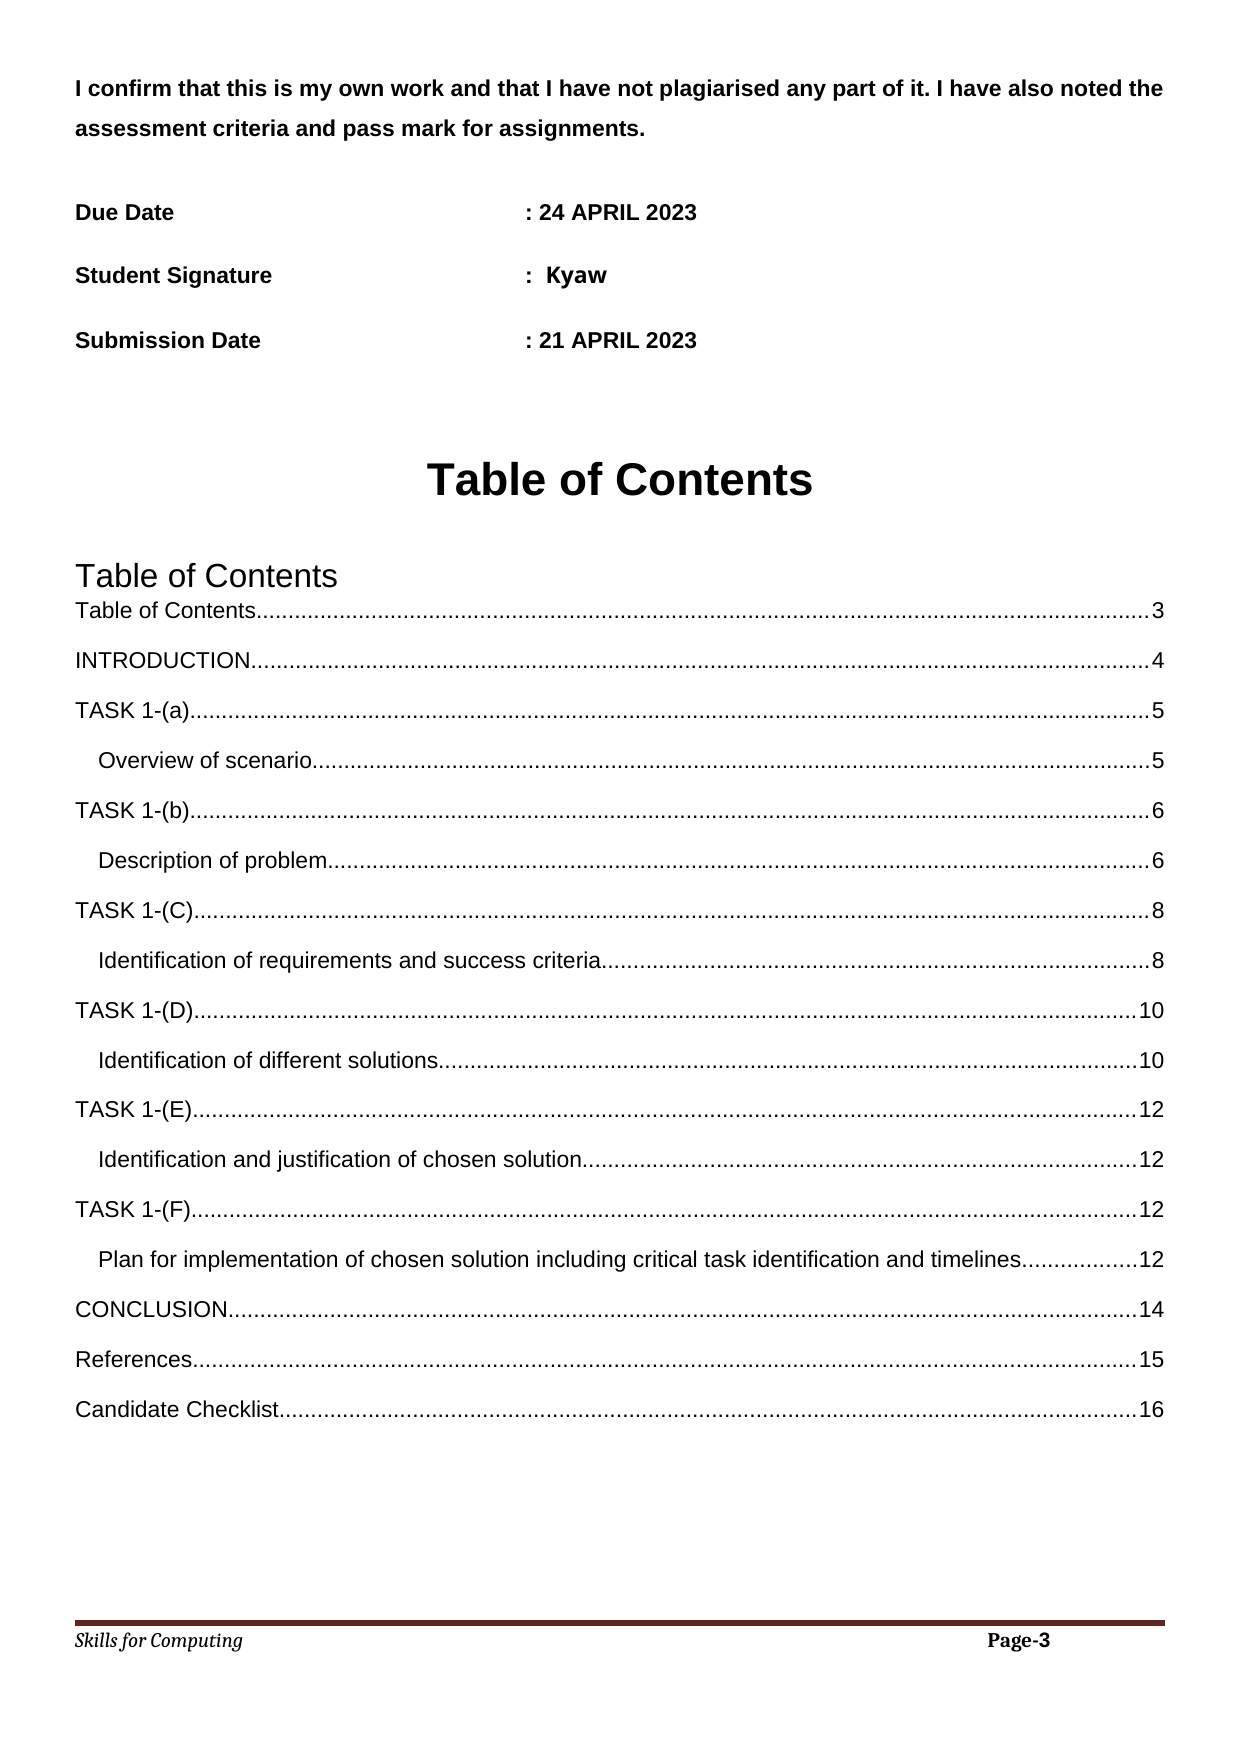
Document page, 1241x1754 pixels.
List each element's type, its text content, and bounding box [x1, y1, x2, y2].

text Student Signature : Kyaw [75, 259, 1165, 291]
text Submission Date : 21 APRIL 2023 [75, 327, 1165, 353]
subtitle Table of Contents [75, 452, 1165, 505]
text I confirm that this is my own work and that I have not plagiarised any part of it. I have also noted the assessment criteria and pass mark for assignments. [75, 75, 1165, 141]
text Due Date : 24 APRIL 2023 [75, 199, 1165, 226]
